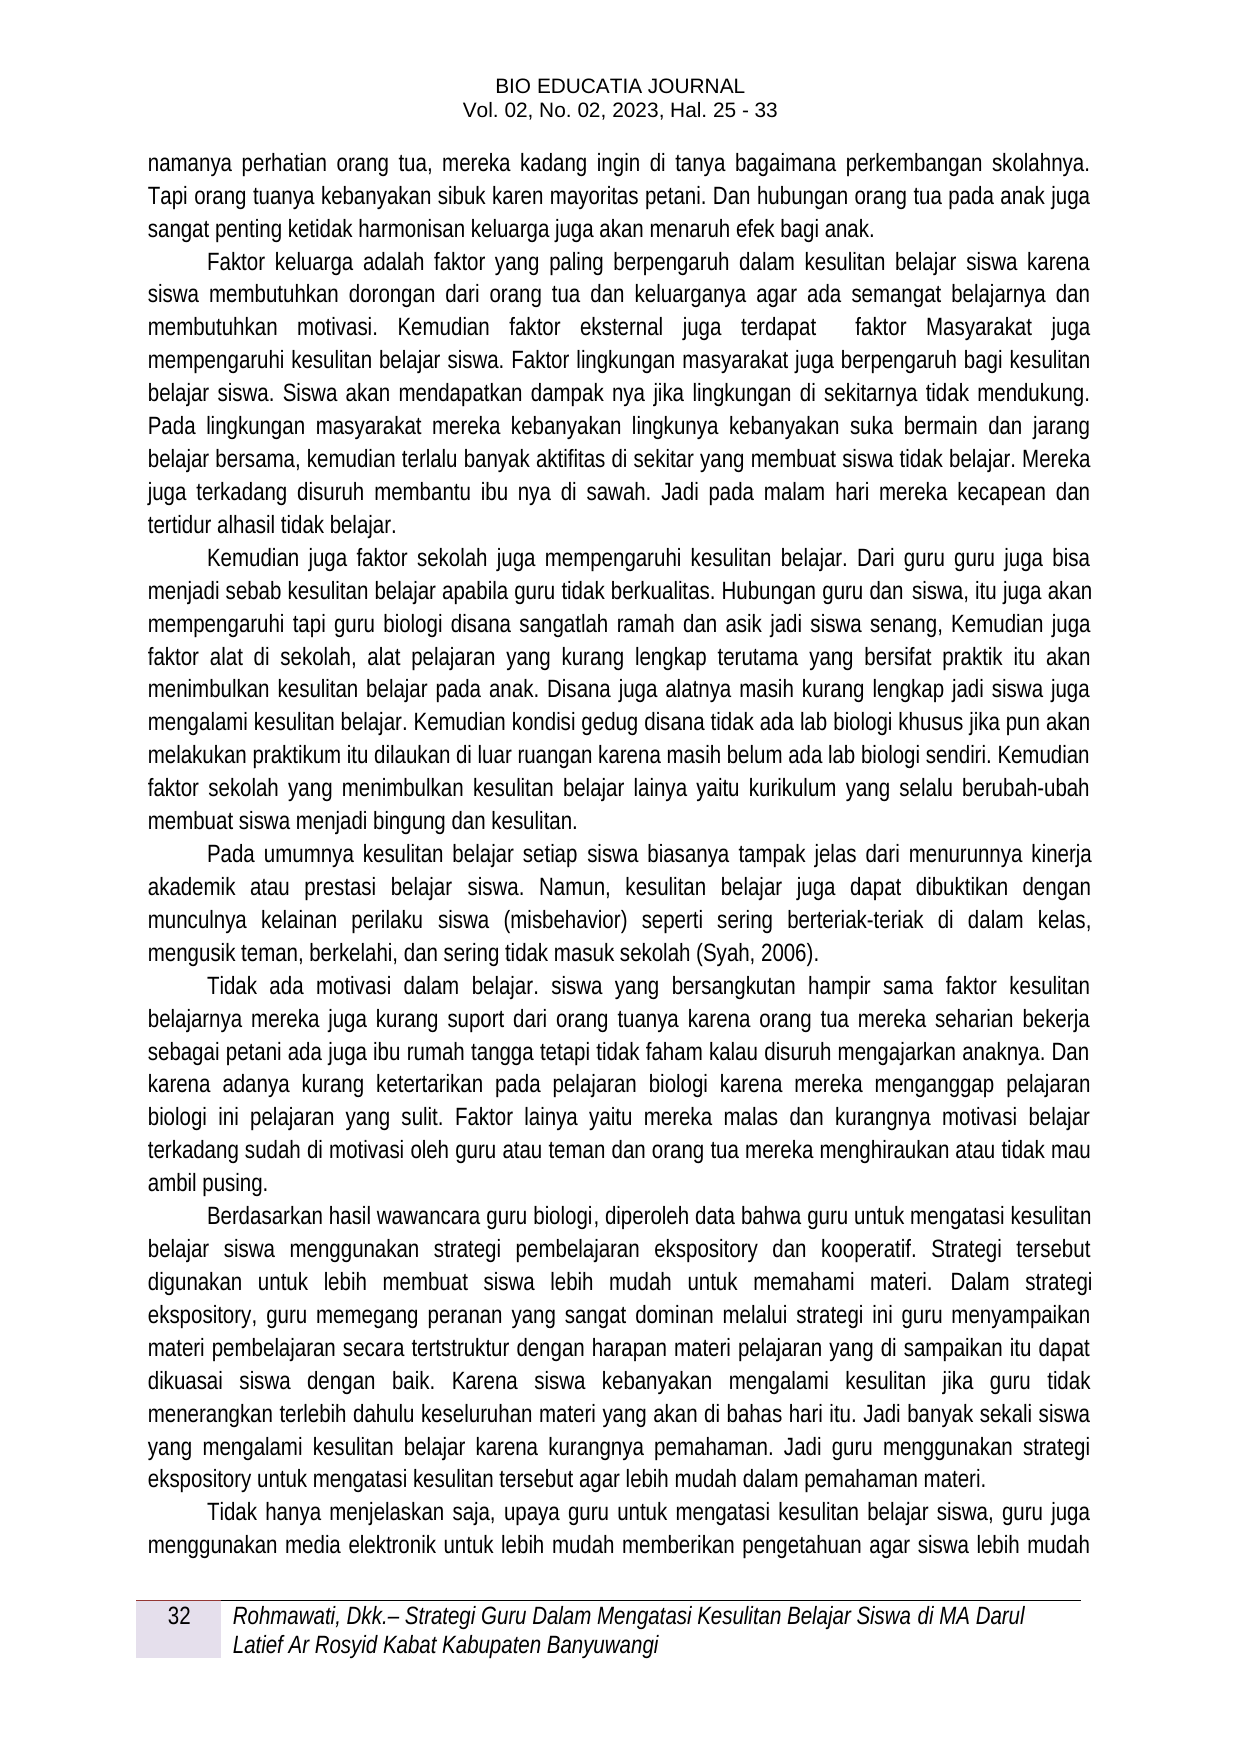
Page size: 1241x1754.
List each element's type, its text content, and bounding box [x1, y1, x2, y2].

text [148, 1497, 1092, 1559]
text Pada umumnya kesulitan belajar setiap siswa biasanya tampak jelas dari menurunnya kinerja akademik atau prestasi belajar siswa. Namun, kesulitan belajar juga dapat dibuktikan dengan munculnya kelainan perilaku siswa (misbehavior) seperti sering berteriak-teriak di dalam kelas, mengusik teman, berkelahi, dan sering tidak masuk sekolah (Syah, 2006). [148, 839, 1092, 966]
text Tidak ada motivasi dalam belajar. siswa yang bersangkutan hampir sama faktor kesulitan belajarnya mereka juga kurang suport dari orang tuanya karena orang tua mereka seharian bekerja sebagai petani ada juga ibu rumah tangga tetapi tidak faham kalau disuruh mengajarkan anaknya. Dan karena adanya kurang ketertarikan pada pelajaran biologi karena mereka menganggap pelajaran biologi ini pelajaran yang sulit. Faktor lainya yaitu mereka malas dan kurangnya motivasi belajar terkadang sudah di motivasi oleh guru atau teman dan orang tua mereka menghiraukan atau tidak mau ambil pusing. [148, 971, 1092, 1197]
text Kemudian juga faktor sekolah juga mempengaruhi kesulitan belajar. Dari guru guru juga bisa menjadi sebab kesulitan belajar apabila guru tidak berkualitas. Hubungan guru dan siswa, itu juga akan mempengaruhi tapi guru biologi disana sangatlah ramah dan asik jadi siswa senang, Kemudian juga faktor alat di sekolah, alat pelajaran yang kurang lengkap terutama yang bersifat praktik itu akan menimbulkan kesulitan belajar pada anak. Disana juga alatnya masih kurang lengkap jadi siswa juga mengalami kesulitan belajar. Kemudian kondisi gedug disana tidak ada lab biologi khusus jika pun akan melakukan praktikum itu dilaukan di luar ruangan karena masih belum ada lab biologi sendiri. Kemudian faktor sekolah yang menimbulkan kesulitan belajar lainya yaitu kurikulum yang selalu berubah-ubah membuat siswa menjadi bingung dan kesulitan. [148, 543, 1092, 835]
text Berdasarkan hasil wawancara guru biologi, diperoleh data bahwa guru untuk mengatasi kesulitan belajar siswa menggunakan strategi pembelajaran ekspository dan kooperatif. Strategi tersebut digunakan untuk lebih membuat siswa lebih mudah untuk memahami materi. Dalam strategi ekspository, guru memegang peranan yang sangat dominan melalui strategi ini guru menyampaikan materi pembelajaran secara tertstruktur dengan harapan materi pelajaran yang di sampaikan itu dapat dikuasai siswa dengan baik. Karena siswa kebanyakan mengalami kesulitan jika guru tidak menerangkan terlebih dahulu keseluruhan materi yang akan di bahas hari itu. Jadi banyak sekali siswa yang mengalami kesulitan belajar karena kurangnya pemahaman. Jadi guru menggunakan strategi ekspository untuk mengatasi kesulitan tersebut agar lebih mudah dalam pemahaman materi. [148, 1201, 1092, 1493]
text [148, 148, 1092, 242]
text Faktor keluarga adalah faktor yang paling berpengaruh dalam kesulitan belajar siswa karena siswa membutuhkan dorongan dari orang tua dan keluarganya agar ada semangat belajarnya dan membutuhkan motivasi. Kemudian faktor eksternal juga terdapat faktor Masyarakat juga mempengaruhi kesulitan belajar siswa. Faktor lingkungan masyarakat juga berpengaruh bagi kesulitan belajar siswa. Siswa akan mendapatkan dampak nya jika lingkungan di sekitarnya tidak mendukung. Pada lingkungan masyarakat mereka kebanyakan lingkunya kebanyakan suka bermain dan jarang belajar bersama, kemudian terlalu banyak aktifitas di sekitar yang membuat siswa tidak belajar. Mereka juga terkadang disuruh membantu ibu nya di sawah. Jadi pada malam hari mereka kecapean dan tertidur alhasil tidak belajar. [148, 246, 1092, 538]
